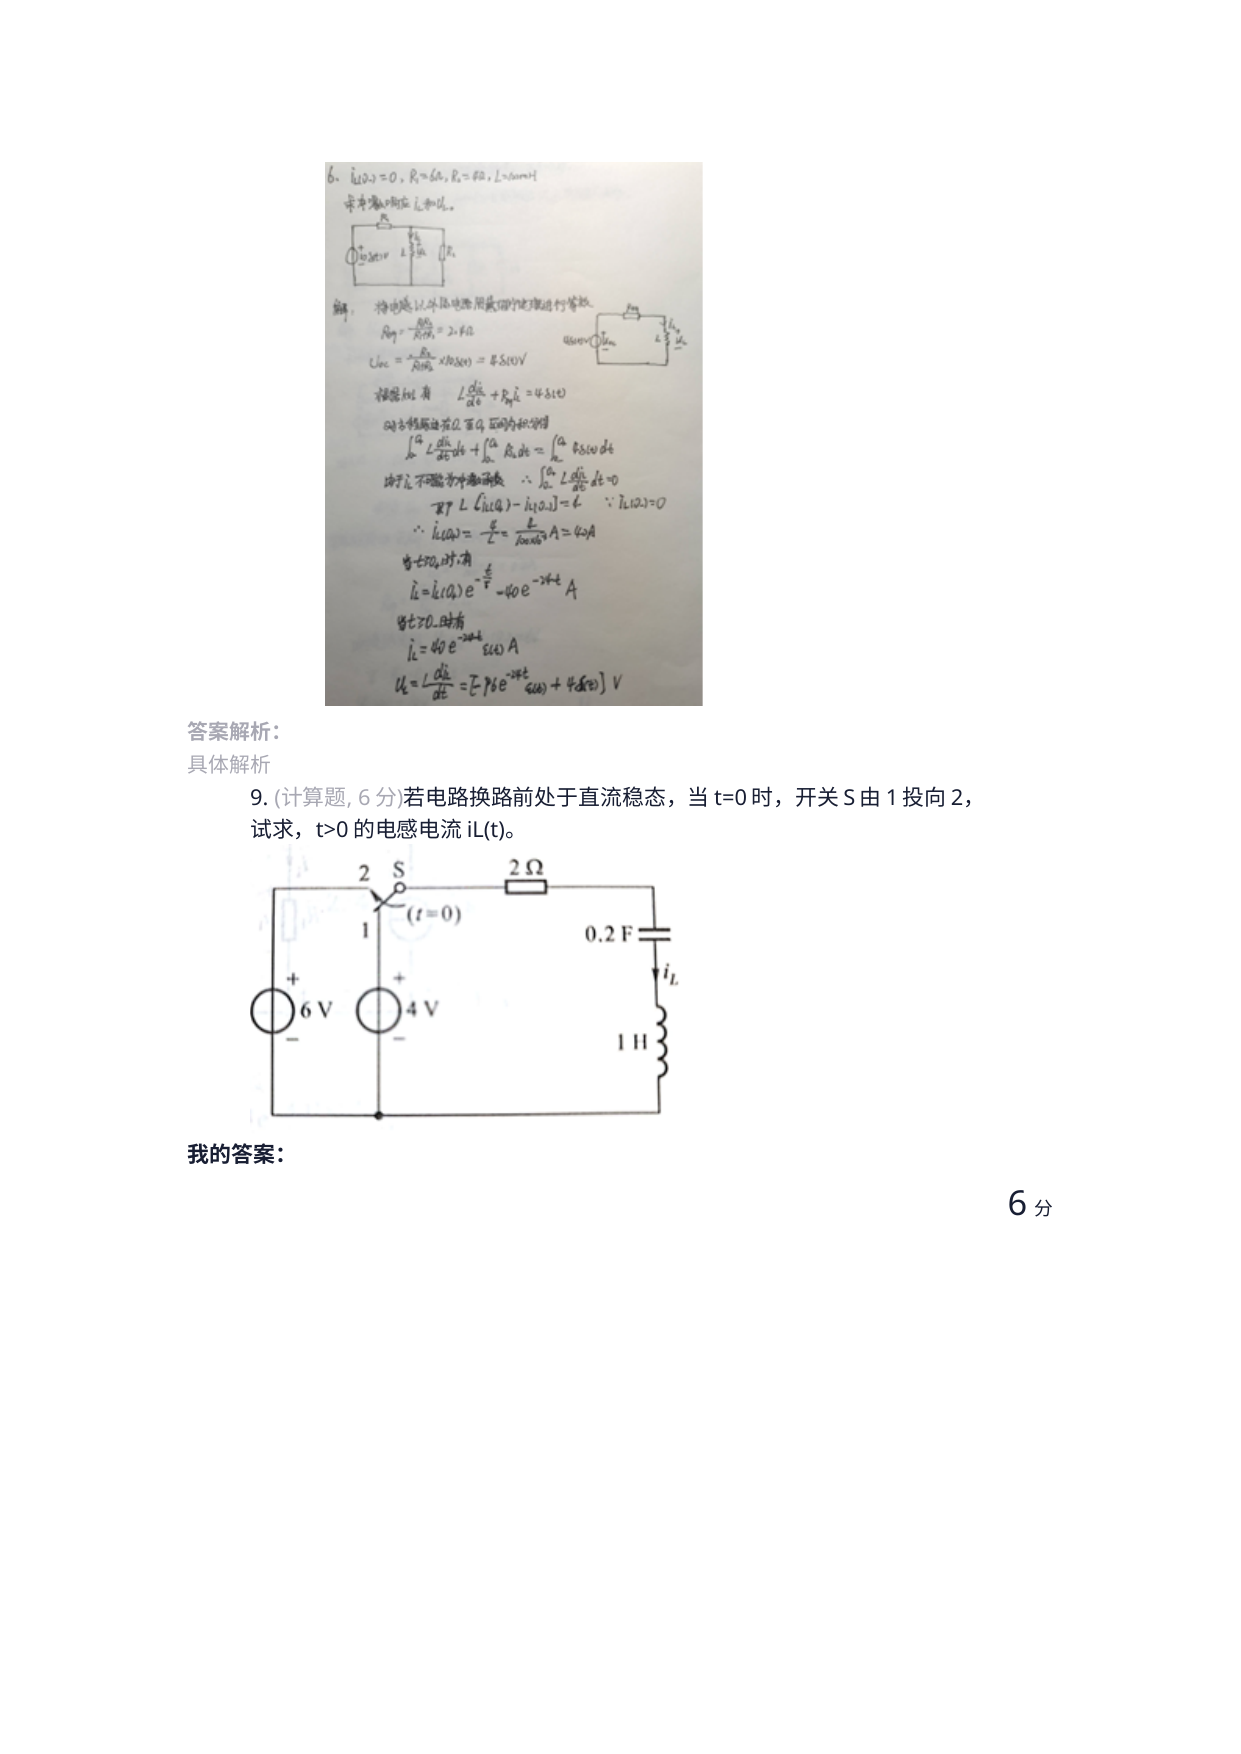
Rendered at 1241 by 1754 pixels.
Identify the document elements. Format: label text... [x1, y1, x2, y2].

text 答案解析： [187, 714, 1053, 747]
text 具体解析 [187, 747, 1053, 779]
text 9. (计算题, 6分)若电路换路前处于直流稳态，当t=0时，开关S由1投向2，试求，t>0的电感电流iL(t)。 [250, 779, 990, 844]
text 我的答案： [187, 1137, 1053, 1169]
text 6分 [187, 1169, 1053, 1234]
picture [325, 162, 703, 706]
picture [250, 844, 694, 1137]
